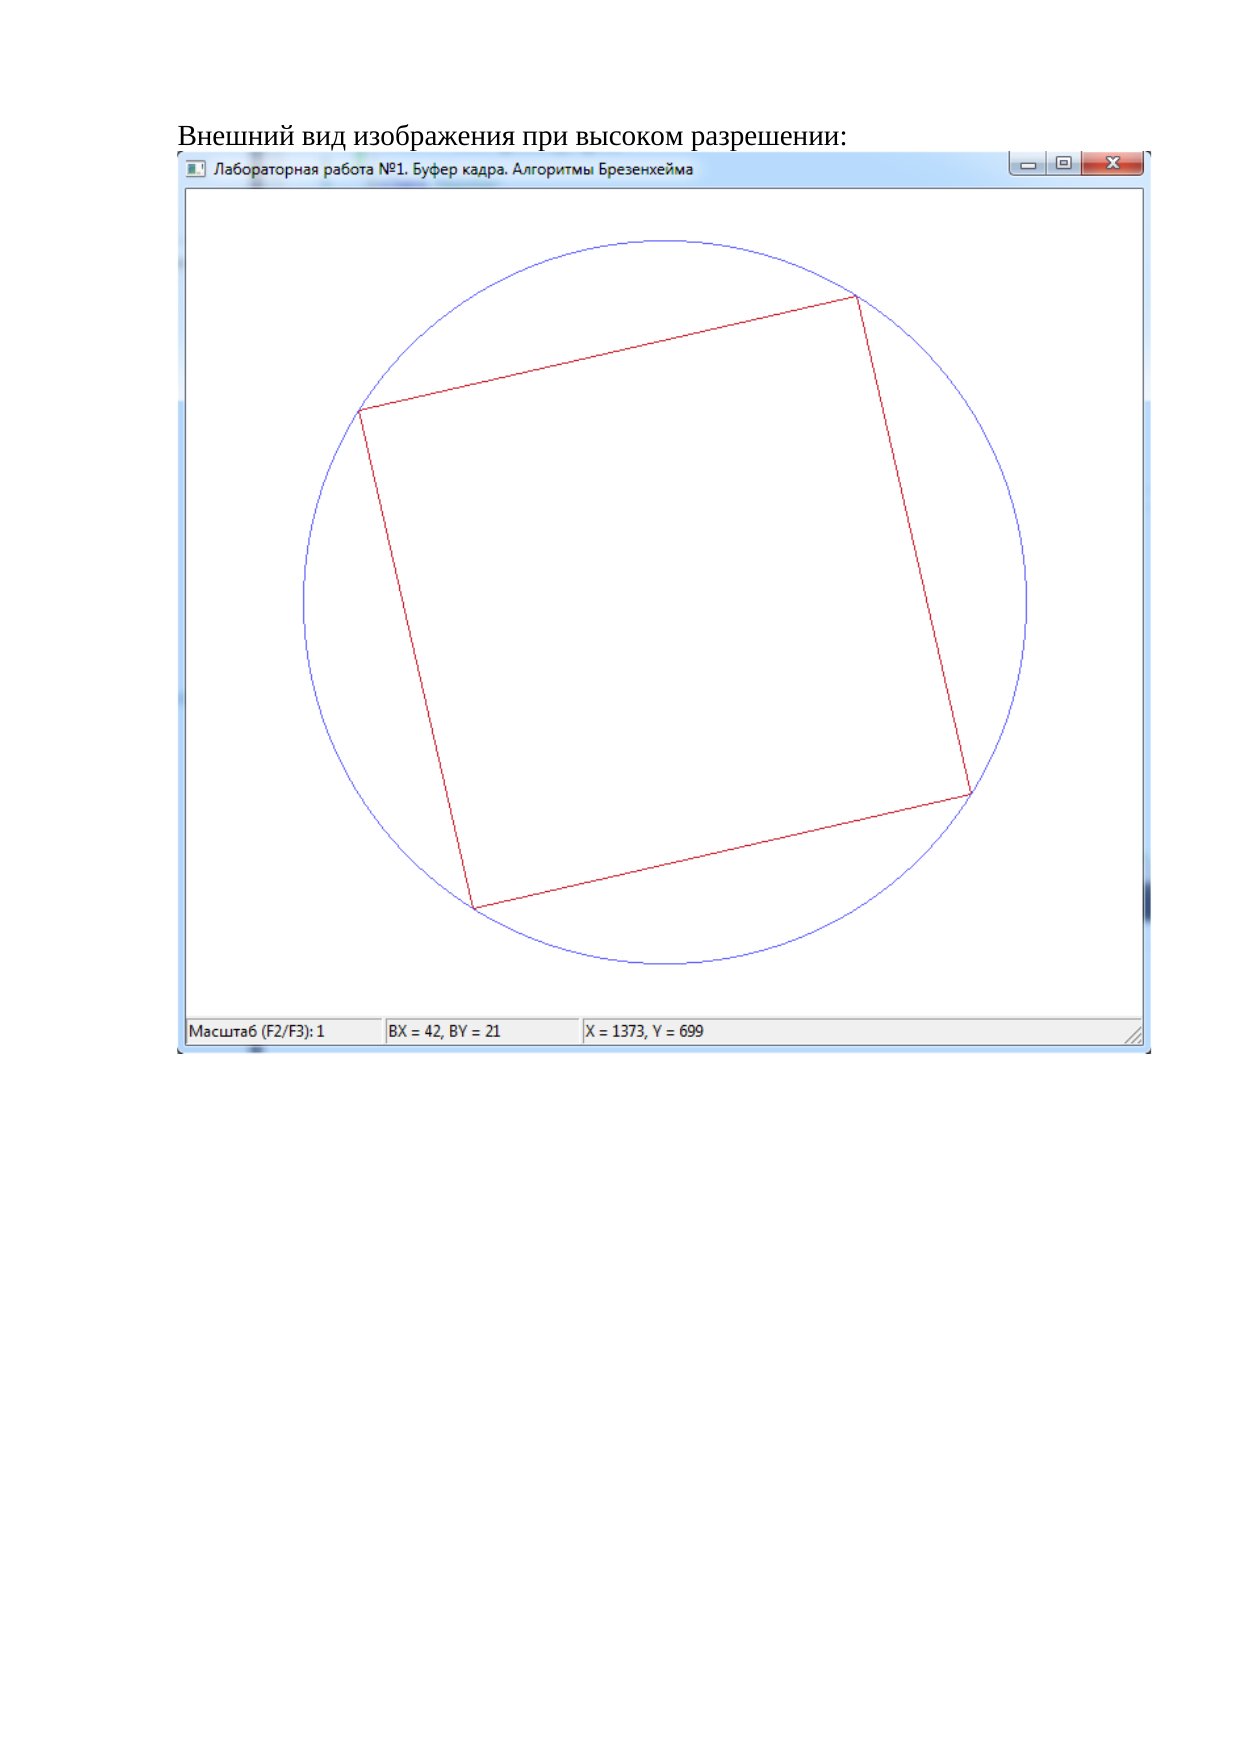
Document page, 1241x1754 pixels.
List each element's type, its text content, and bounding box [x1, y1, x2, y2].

picture [177, 151, 1152, 1054]
text Внешний вид изображения при высоком разрешении: [177, 118, 1152, 151]
